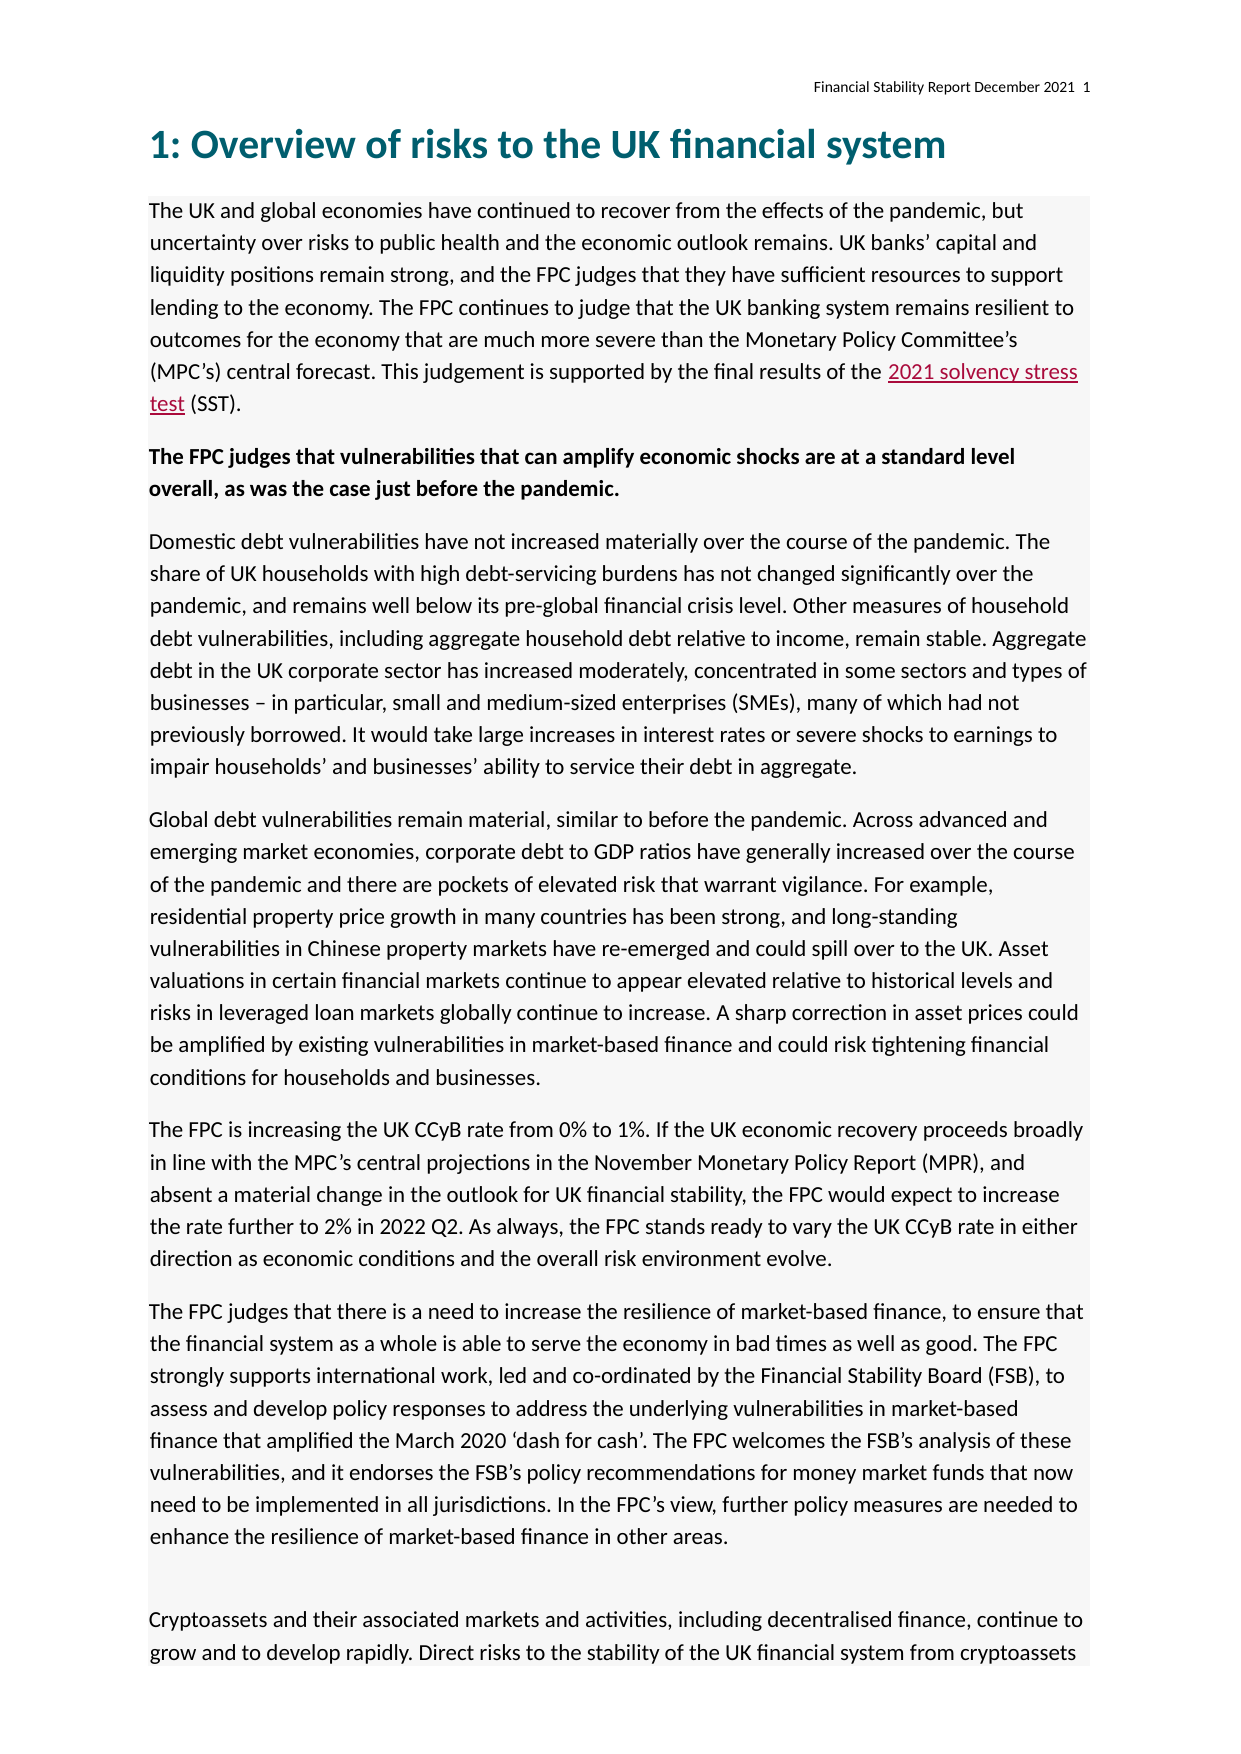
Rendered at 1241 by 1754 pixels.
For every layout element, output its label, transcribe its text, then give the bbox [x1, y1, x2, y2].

text The UK and global economies have continued to recover from the effects of the pandemic, but uncertainty over risks to public health and the economic outlook remains. UK banks’ capital and liquidity positions remain strong, and the FPC judges that they have sufficient resources to support lending to the economy. The FPC continues to judge that the UK banking system remains resilient to outcomes for the economy that are much more severe than the Monetary Policy Committee’s (MPC’s) central forecast. This judgement is supported by the final results of the 2021 solvency stress test (SST). [148, 196, 1090, 417]
text Global debt vulnerabilities remain material, similar to before the pandemic. Across advanced and emerging market economies, corporate debt to GDP ratios have generally increased over the course of the pandemic and there are pockets of elevated risk that warrant vigilance. For example, residential property price growth in many countries has been strong, and long-standing vulnerabilities in Chinese property markets have re-emerged and could spill over to the UK. Asset valuations in certain financial markets continue to appear elevated relative to historical levels and risks in leveraged loan markets globally continue to increase. A sharp correction in asset prices could be amplified by existing vulnerabilities in market-based finance and could risk tightening financial conditions for households and businesses. [148, 805, 1090, 1091]
text Domestic debt vulnerabilities have not increased materially over the course of the pandemic. The share of UK households with high debt-servicing burdens has not changed significantly over the pandemic, and remains well below its pre-global financial crisis level. Other measures of household debt vulnerabilities, including aggregate household debt relative to income, remain stable. Aggregate debt in the UK corporate sector has increased moderately, concentrated in some sectors and types of businesses – in particular, small and medium-sized enterprises (SMEs), many of which had not previously borrowed. It would take large increases in interest rates or severe shocks to earnings to impair households’ and businesses’ ability to service their debt in aggregate. [148, 527, 1090, 781]
text The FPC judges that vulnerabilities that can amplify economic shocks are at a standard level overall, as was the case just before the pandemic. [148, 442, 1090, 502]
subtitle 1: Overview of risks to the UK financial system [148, 118, 1095, 169]
text The FPC judges that there is a need to increase the resilience of market-based finance, to ensure that the financial system as a whole is able to serve the economy in bad times as well as good. The FPC strongly supports international work, led and co-ordinated by the Financial Stability Board (FSB), to assess and develop policy responses to address the underlying vulnerabilities in market-based finance that amplified the March 2020 ‘dash for cash’. The FPC welcomes the FSB’s analysis of these vulnerabilities, and it endorses the FSB’s policy recommendations for money market funds that now need to be implemented in all jurisdictions. In the FPC’s view, further policy measures are needed to enhance the resilience of market-based finance in other areas. [148, 1297, 1090, 1551]
text The FPC is increasing the UK CCyB rate from 0% to 1%. If the UK economic recovery proceeds broadly in line with the MPC’s central projections in the November Monetary Policy Report (MPR), and absent a material change in the outlook for UK financial stability, the FPC would expect to increase the rate further to 2% in 2022 Q2. As always, the FPC stands ready to vary the UK CCyB rate in either direction as economic conditions and the overall risk environment evolve. [148, 1116, 1090, 1272]
